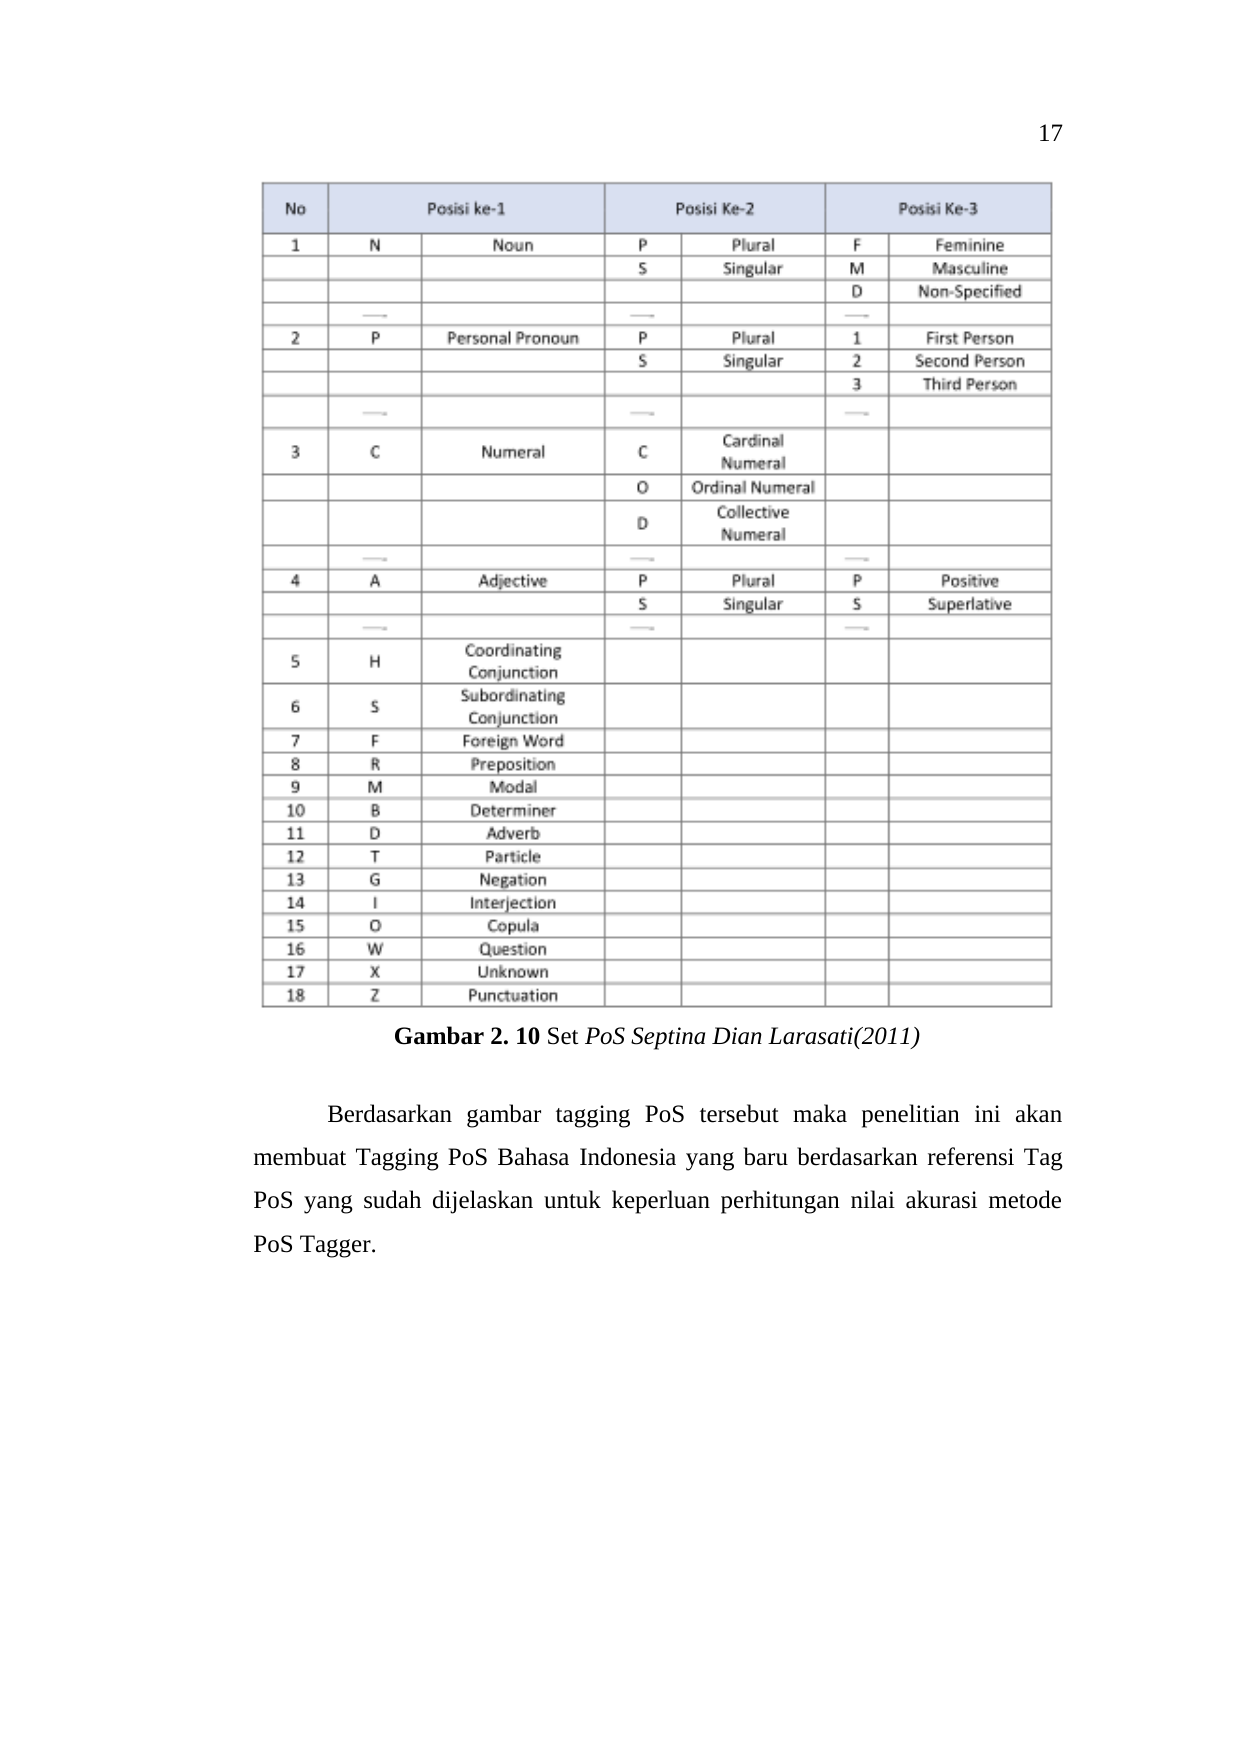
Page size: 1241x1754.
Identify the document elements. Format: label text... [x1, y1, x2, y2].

picture [253, 177, 1064, 1021]
text Berdasarkan gambar tagging PoS tersebut maka penelitian ini akan membuat Tagging PoS Bahasa Indonesia yang baru berdasarkan referensi Tag PoS yang sudah dijelaskan untuk keperluan perhitungan nilai akurasi metode PoS Tagger. [253, 1099, 1063, 1257]
text Gambar 2. 10 Set PoS Septina Dian Larasati(2011) [253, 1021, 1063, 1050]
